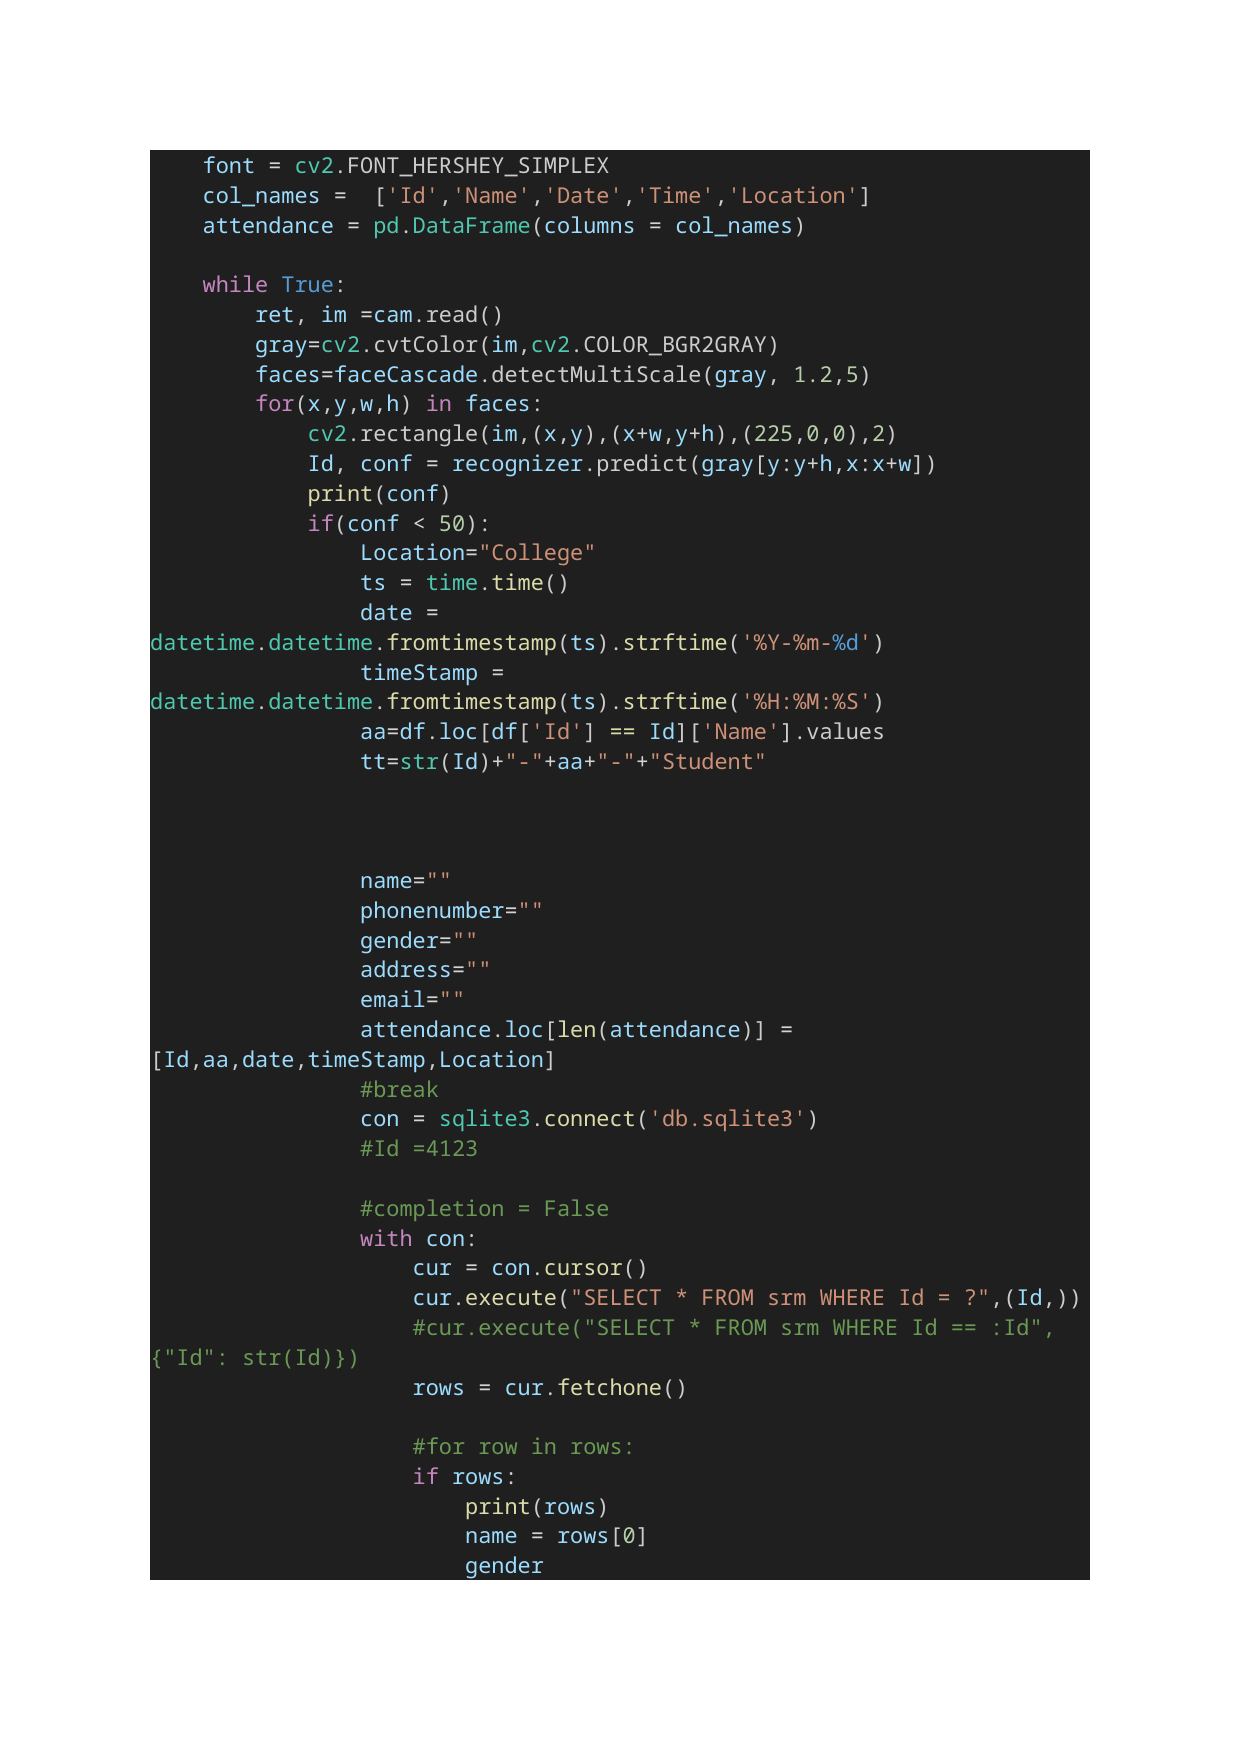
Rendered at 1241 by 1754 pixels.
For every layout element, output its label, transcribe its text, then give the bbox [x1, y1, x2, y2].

text if rows: [150, 1461, 1090, 1491]
text name = rows[0] [150, 1520, 1090, 1550]
text font = cv2.FONT_HERSHEY_SIMPLEX [150, 150, 1090, 180]
text tt=str(Id)+"-"+aa+"-"+"Student" [150, 746, 1090, 776]
text phonenumber="" [150, 895, 1090, 924]
text date = datetime.datetime.fromtimestamp(ts).strftime('%Y-%m-%d') [150, 597, 1090, 656]
text print(conf) [150, 478, 1090, 507]
text name="" [150, 865, 1090, 895]
text ts = time.time() [150, 567, 1090, 597]
text faces=faceCascade.detectMultiScale(gray, 1.2,5) [150, 358, 1090, 388]
text timeStamp = datetime.datetime.fromtimestamp(ts).strftime('%H:%M:%S') [150, 656, 1090, 716]
text gender [150, 1550, 1090, 1580]
text #for row in rows: [150, 1431, 1090, 1461]
text address="" [150, 954, 1090, 984]
text #completion = False [150, 1193, 1090, 1222]
text print(rows) [150, 1491, 1090, 1520]
text attendance.loc[len(attendance)] = [Id,aa,date,timeStamp,Location] [150, 1014, 1090, 1073]
text col_names = ['Id','Name','Date','Time','Location'] [150, 180, 1090, 209]
text rows = cur.fetchone() [150, 1371, 1090, 1401]
text Id, conf = recognizer.predict(gray[y:y+h,x:x+w]) [150, 448, 1090, 478]
text cur = con.cursor() [150, 1252, 1090, 1282]
text cv2.rectangle(im,(x,y),(x+w,y+h),(225,0,0),2) [150, 418, 1090, 448]
text Location="College" [150, 537, 1090, 567]
text gray=cv2.cvtColor(im,cv2.COLOR_BGR2GRAY) [150, 329, 1090, 358]
text with con: [150, 1222, 1090, 1252]
text con = sqlite3.connect('db.sqlite3') [150, 1103, 1090, 1133]
text #break [150, 1073, 1090, 1103]
text attendance = pd.DataFrame(columns = col_names) [150, 209, 1090, 239]
text email="" [150, 984, 1090, 1014]
text while True: [150, 269, 1090, 299]
text cur.execute("SELECT * FROM srm WHERE Id = ?",(Id,)) [150, 1282, 1090, 1312]
text gender="" [150, 924, 1090, 954]
text #Id =4123 [150, 1133, 1090, 1163]
text for(x,y,w,h) in faces: [150, 388, 1090, 418]
text if(conf < 50): [150, 507, 1090, 537]
text aa=df.loc[df['Id'] == Id]['Name'].values [150, 716, 1090, 746]
text #cur.execute("SELECT * FROM srm WHERE Id == :Id", {"Id": str(Id)}) [150, 1312, 1090, 1371]
text ret, im =cam.read() [150, 299, 1090, 329]
